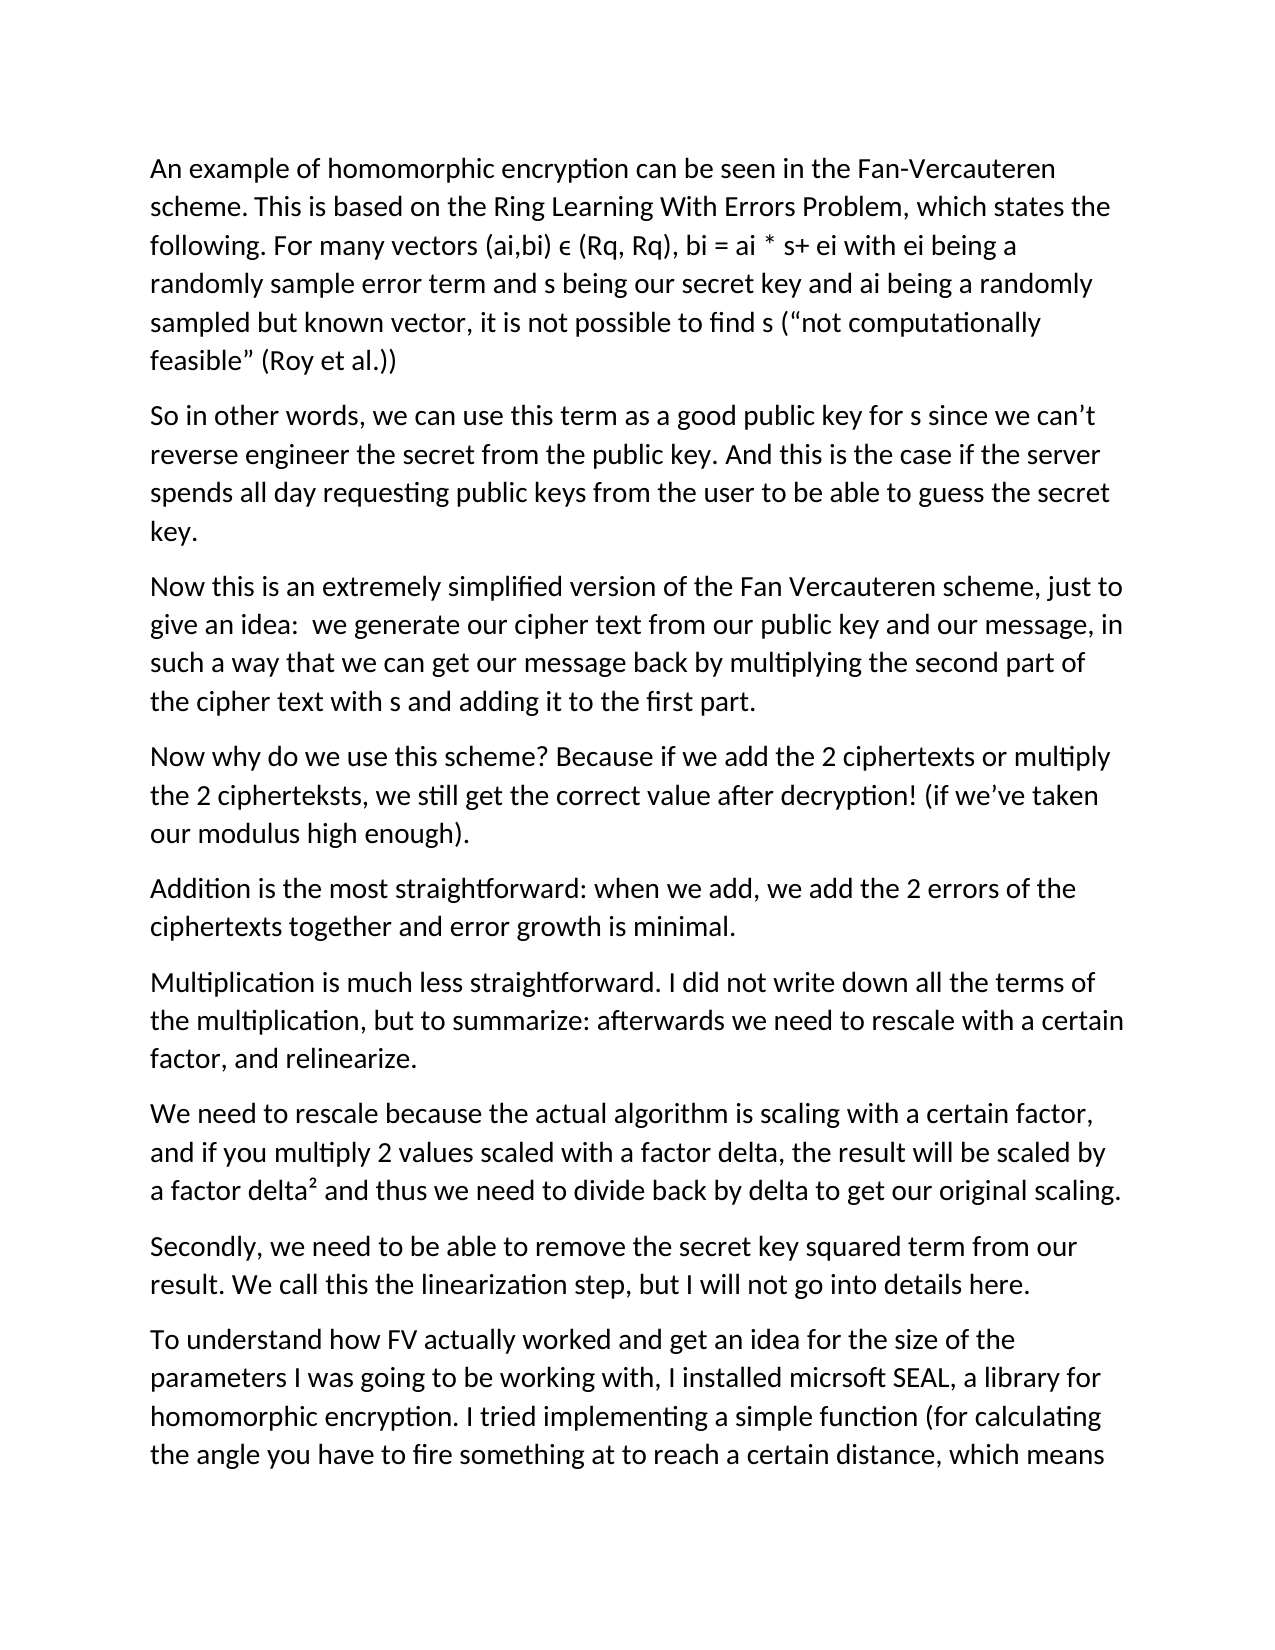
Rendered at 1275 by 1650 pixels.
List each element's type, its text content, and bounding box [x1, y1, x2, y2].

text An example of homomorphic encryption can be seen in the Fan-Vercauteren scheme. This is based on the Ring Learning With Errors Problem, which states the following. For many vectors (ai,bi) ϵ (Rq, Rq), bi = ai * s+ ei with ei being a randomly sample error term and s being our secret key and ai being a randomly sampled but known vector, it is not possible to find s (“not computationally feasible” (Roy et al.)) [150, 150, 1125, 378]
text So in other words, we can use this term as a good public key for s since we can’t reverse engineer the secret from the public key. And this is the case if the server spends all day requesting public keys from the user to be able to guess the secret key. [150, 397, 1125, 548]
text Now why do we use this scheme? Because if we add the 2 ciphertexts or multiply the 2 cipherteksts, we still get the correct value after decryption! (if we’ve taken our modulus high enough). [150, 738, 1125, 851]
text Addition is the most straightforward: when we add, we add the 2 errors of the ciphertexts together and error growth is minimal. [150, 870, 1125, 944]
text We need to rescale because the actual algorithm is scaling with a certain factor, and if you multiply 2 values scaled with a factor delta, the result will be scaled by a factor delta² and thus we need to divide back by delta to get our original scaling. [150, 1096, 1125, 1208]
text Multiplication is much less straightforward. I did not write down all the terms of the multiplication, but to summarize: afterwards we need to rescale with a certain factor, and relinearize. [150, 964, 1125, 1076]
text Secondly, we need to be able to remove the secret key squared term from our result. We call this the linearization step, but I will not go into details here. [150, 1228, 1125, 1302]
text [150, 1321, 1125, 1472]
text Now this is an extremely simplified version of the Fan Vercauteren scheme, just to give an idea: we generate our cipher text from our public key and our message, in such a way that we can get our message back by multiplying the second part of the cipher text with s and adding it to the first part. [150, 568, 1125, 719]
